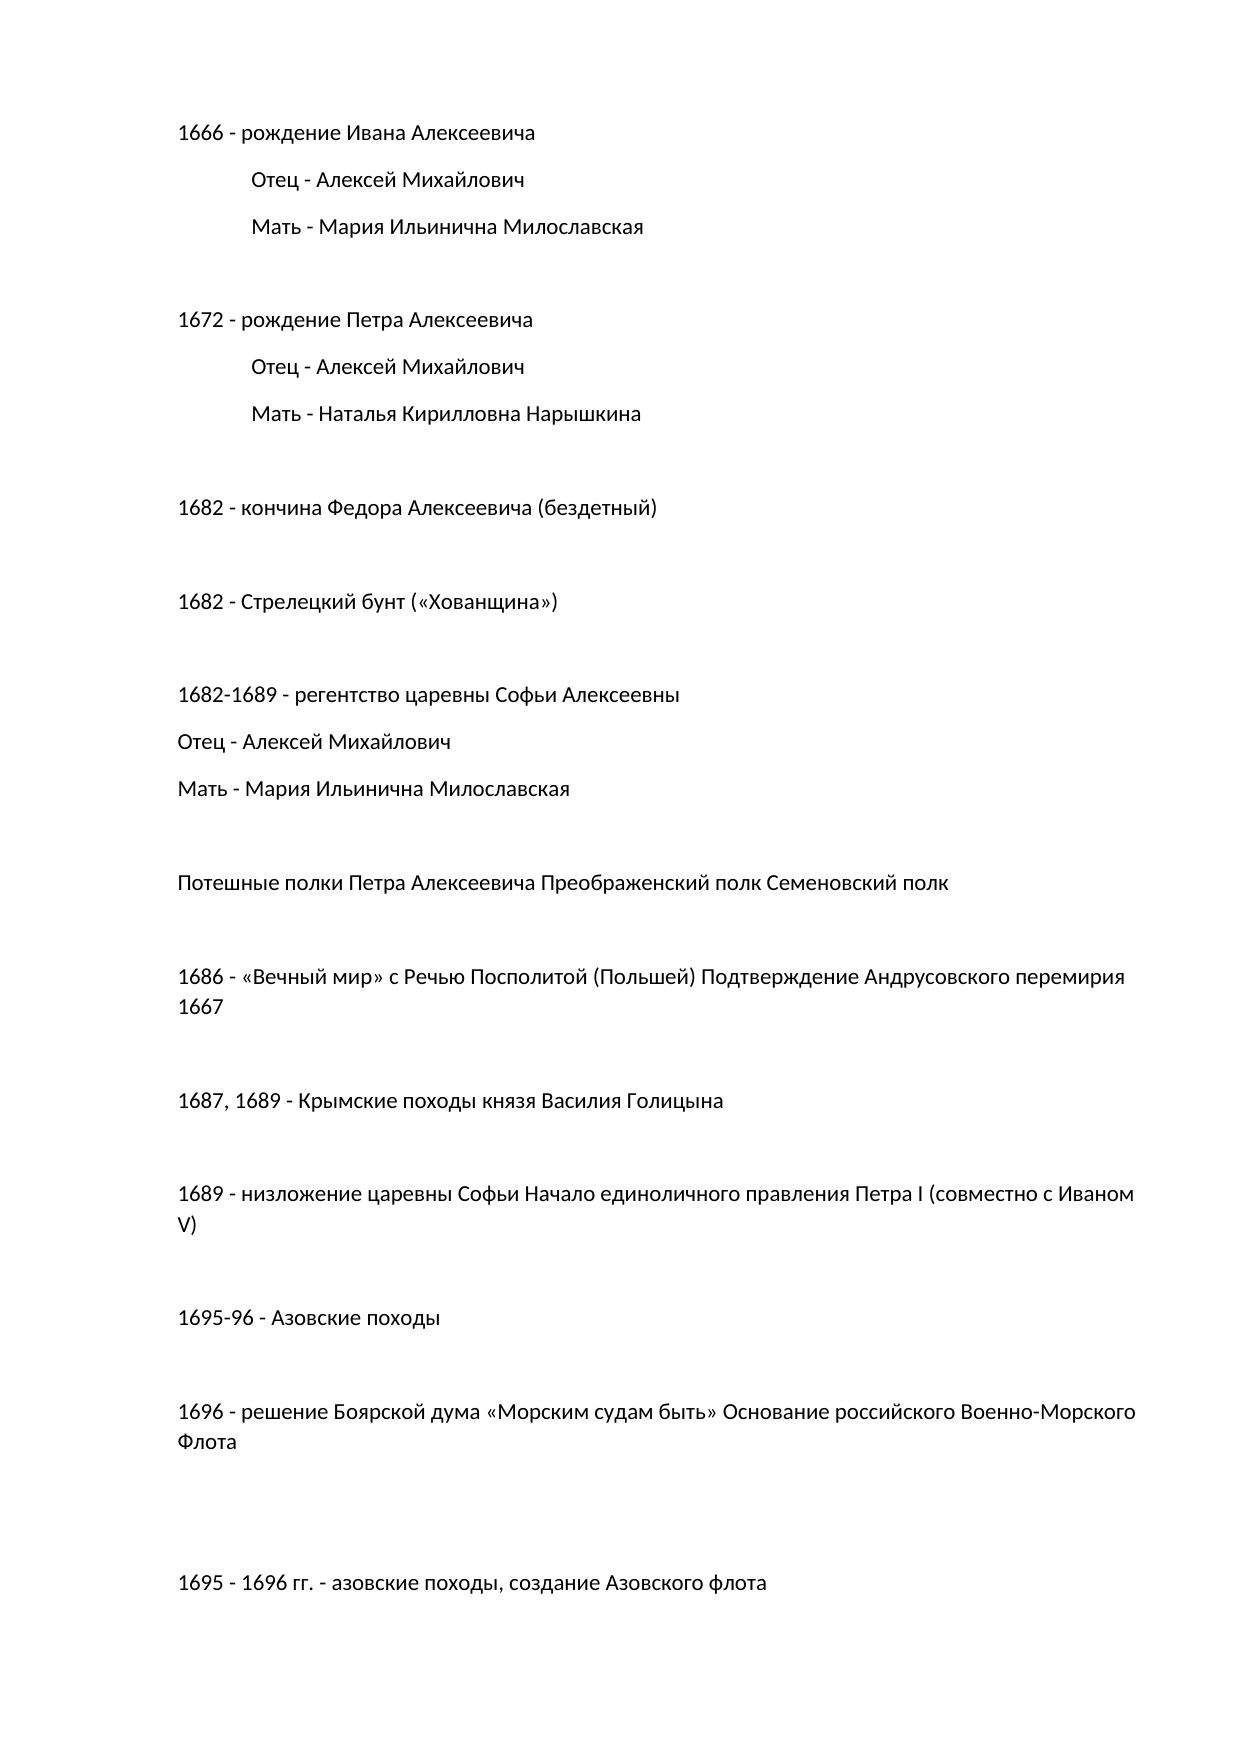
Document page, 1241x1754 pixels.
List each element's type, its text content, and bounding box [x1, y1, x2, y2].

text 1682-1689 - регентство царевны Софьи Алексеевны [177, 681, 1152, 709]
text 1672 - рождение Петра Алексеевича [177, 306, 1152, 334]
text 1666 - рождение Ивана Алексеевича [177, 118, 1152, 146]
text 1687, 1689 - Крымские походы князя Василия Голицына [177, 1086, 1152, 1114]
text 1696 - решение Боярской дума «Морским судам быть» Основание российского Военно-Морского Флота [177, 1397, 1152, 1456]
text Мать - Мария Ильинична Милославская [177, 212, 1152, 240]
text 1695-96 - Азовские походы [177, 1303, 1152, 1332]
text 1686 - «Вечный мир» с Речью Посполитой (Польшей) Подтверждение Андрусовского перемирия 1667 [177, 962, 1152, 1020]
text Мать - Мария Ильинична Милославская [177, 774, 1152, 802]
text Отец - Алексей Михайлович [177, 727, 1152, 756]
text Отец - Алексей Михайлович [177, 352, 1152, 381]
text Отец - Алексей Михайлович [177, 165, 1152, 193]
text Мать - Наталья Кирилловна Нарышкина [177, 399, 1152, 427]
text 1682 - Стрелецкий бунт («Хованщина») [177, 587, 1152, 615]
text Потешные полки Петра Алексеевича Преображенский полк Семеновский полк [177, 868, 1152, 896]
text 1689 - низложение царевны Софьи Начало единоличного правления Петра I (совместно с Иваном V) [177, 1179, 1152, 1238]
text 1695 - 1696 гг. - азовские походы, создание Азовского флота [177, 1568, 1152, 1596]
text 1682 - кончина Федора Алексеевича (бездетный) [177, 493, 1152, 521]
